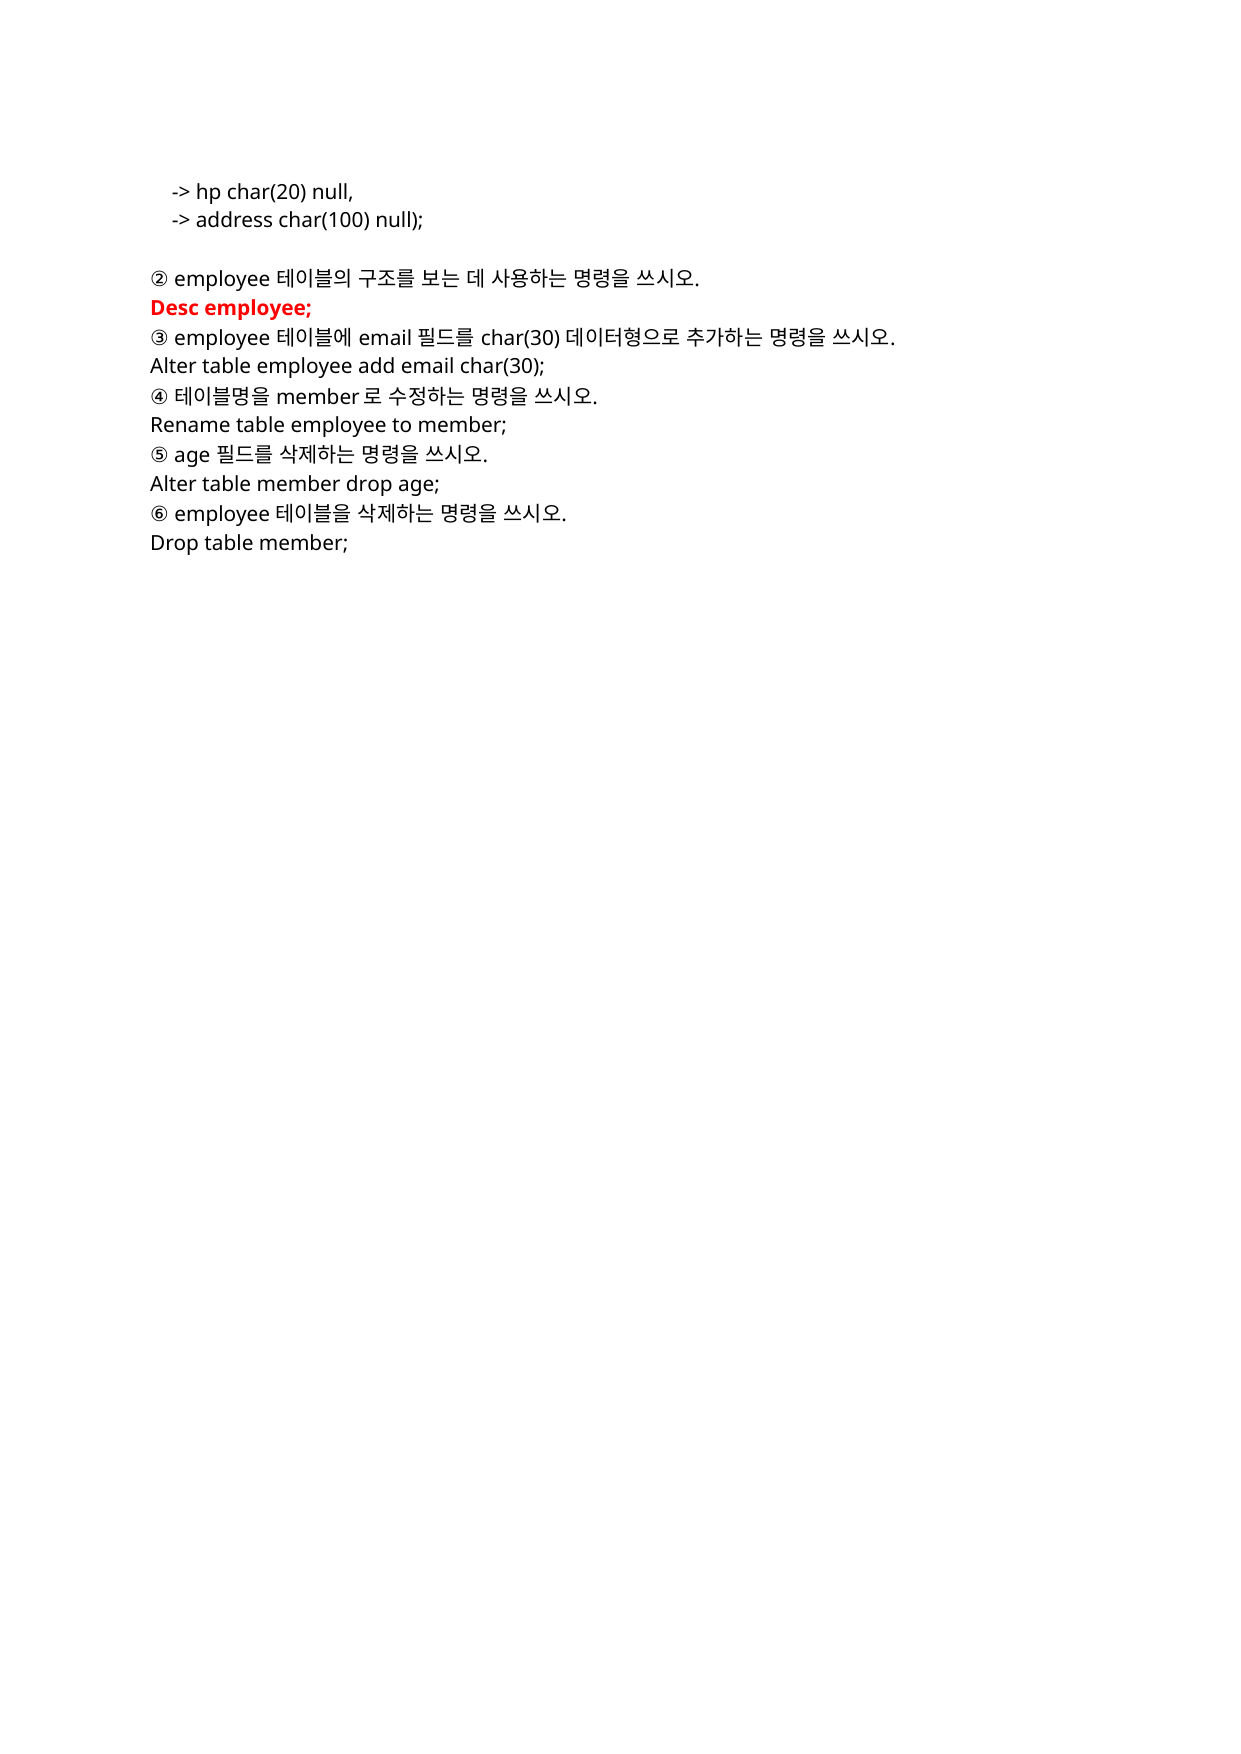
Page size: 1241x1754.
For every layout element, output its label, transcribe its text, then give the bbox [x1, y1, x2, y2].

text Drop table member; [150, 528, 1090, 556]
text ③ employee 테이블에 email 필드를 char(30) 데이터형으로 추가하는 명령을 쓰시오. [150, 321, 1090, 352]
text Desc employee; [150, 293, 1090, 321]
text Alter table member drop age; [150, 469, 1090, 497]
text ④ 테이블명을 member로 수정하는 명령을 쓰시오. [150, 380, 1090, 410]
text Rename table employee to member; [150, 410, 1090, 439]
text ⑤ age 필드를 삭제하는 명령을 쓰시오. [150, 439, 1090, 469]
text ⑥ employee 테이블을 삭제하는 명령을 쓰시오. [150, 497, 1090, 528]
text ② employee 테이블의 구조를 보는 데 사용하는 명령을 쓰시오. [150, 262, 1090, 293]
text Alter table employee add email char(30); [150, 352, 1090, 380]
text -> hp char(20) null, [150, 177, 1090, 206]
text -> address char(100) null); [150, 206, 1090, 234]
